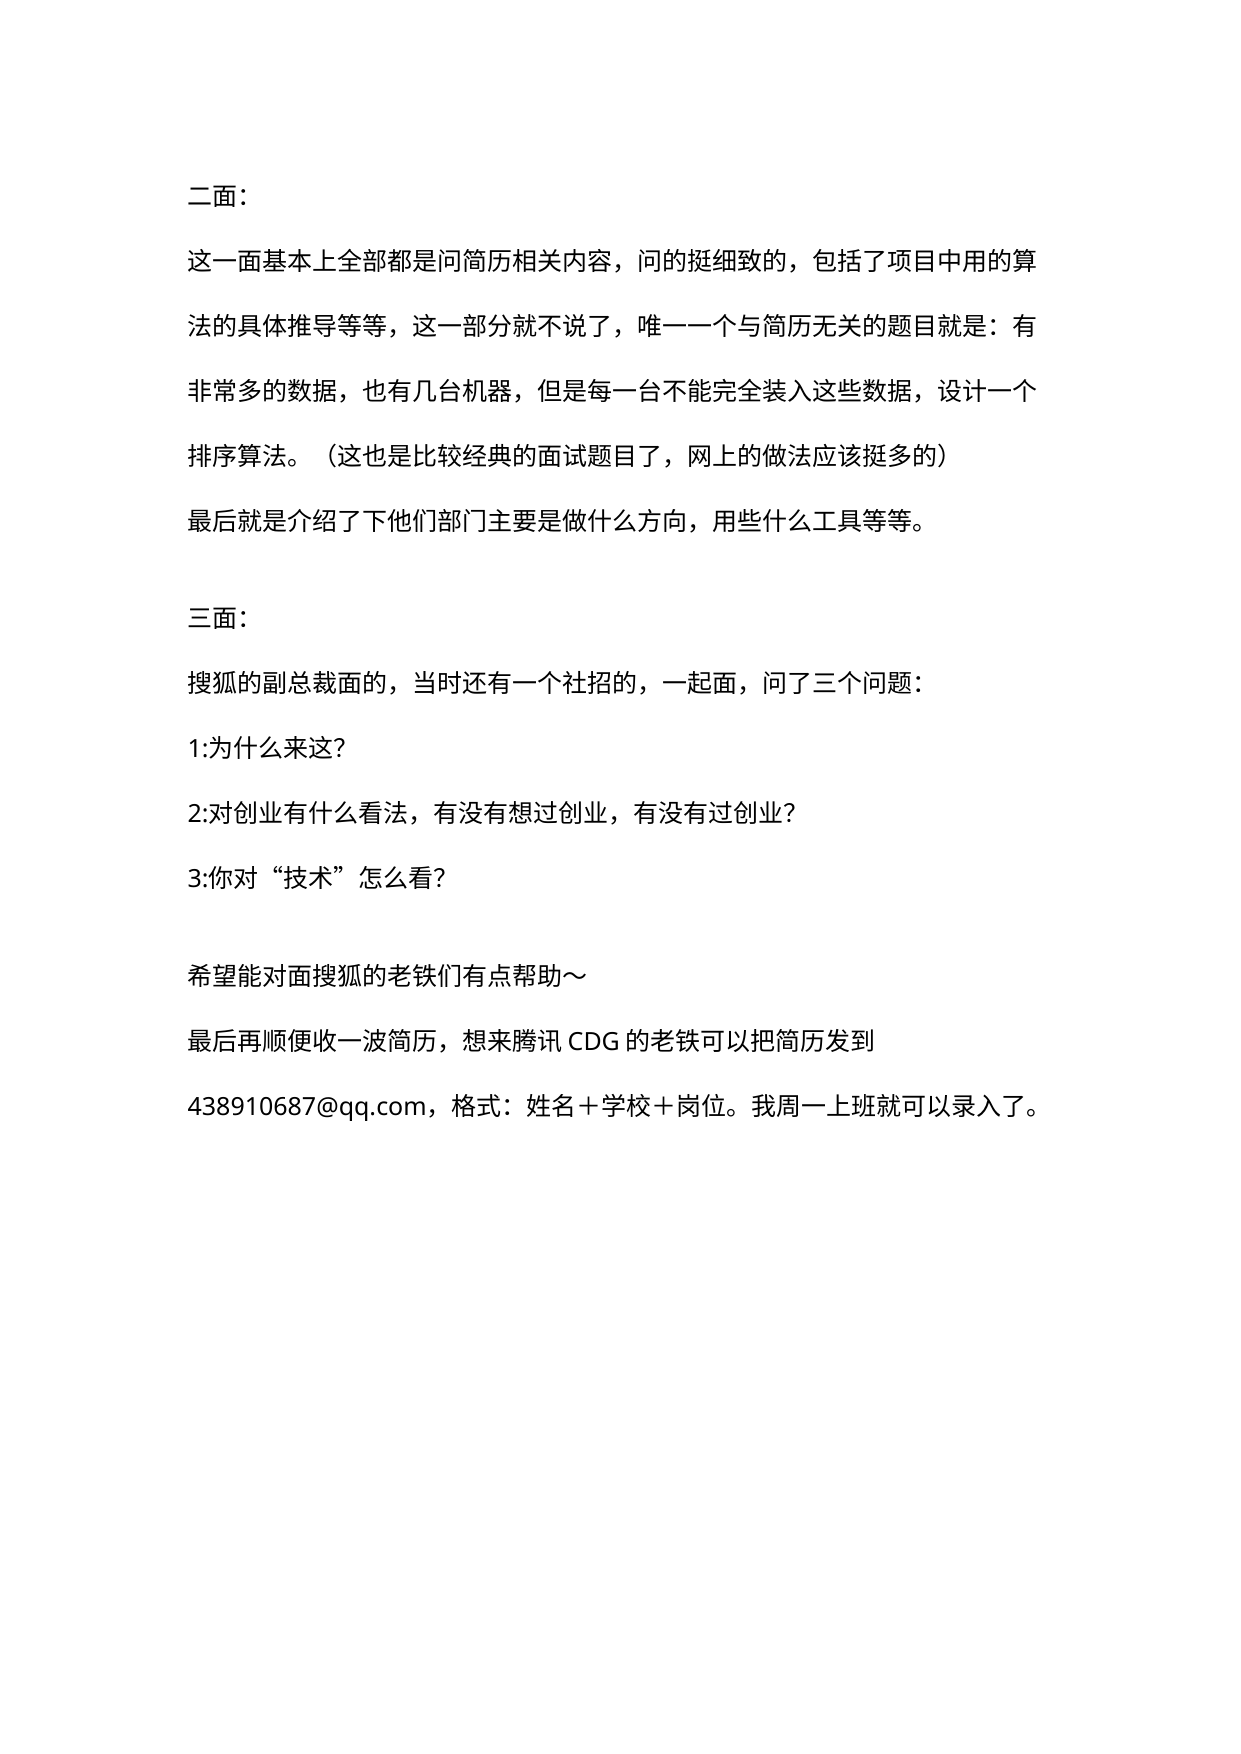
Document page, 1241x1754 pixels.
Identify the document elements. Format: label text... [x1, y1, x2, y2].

text 搜狐的副总裁面的，当时还有一个社招的，一起面，问了三个问题： [187, 649, 1053, 714]
text 最后再顺便收一波简历，想来腾讯CDG的老铁可以把简历发到438910687@qq.com，格式：姓名＋学校＋岗位。我周一上班就可以录入了。 [187, 1007, 1053, 1137]
text 这一面基本上全部都是问简历相关内容，问的挺细致的，包括了项目中用的算法的具体推导等等，这一部分就不说了，唯一一个与简历无关的题目就是：有非常多的数据，也有几台机器，但是每一台不能完全装入这些数据，设计一个排序算法。（这也是比较经典的面试题目了，网上的做法应该挺多的） [187, 227, 1053, 487]
text 最后就是介绍了下他们部门主要是做什么方向，用些什么工具等等。 [187, 487, 1053, 552]
text 希望能对面搜狐的老铁们有点帮助～ [187, 942, 1053, 1007]
text 二面： [187, 162, 1053, 227]
text 2:对创业有什么看法，有没有想过创业，有没有过创业？ [187, 779, 1053, 844]
text 1:为什么来这？ [187, 714, 1053, 779]
text 三面： [187, 584, 1053, 649]
text 3:你对“技术”怎么看？ [187, 844, 1053, 909]
